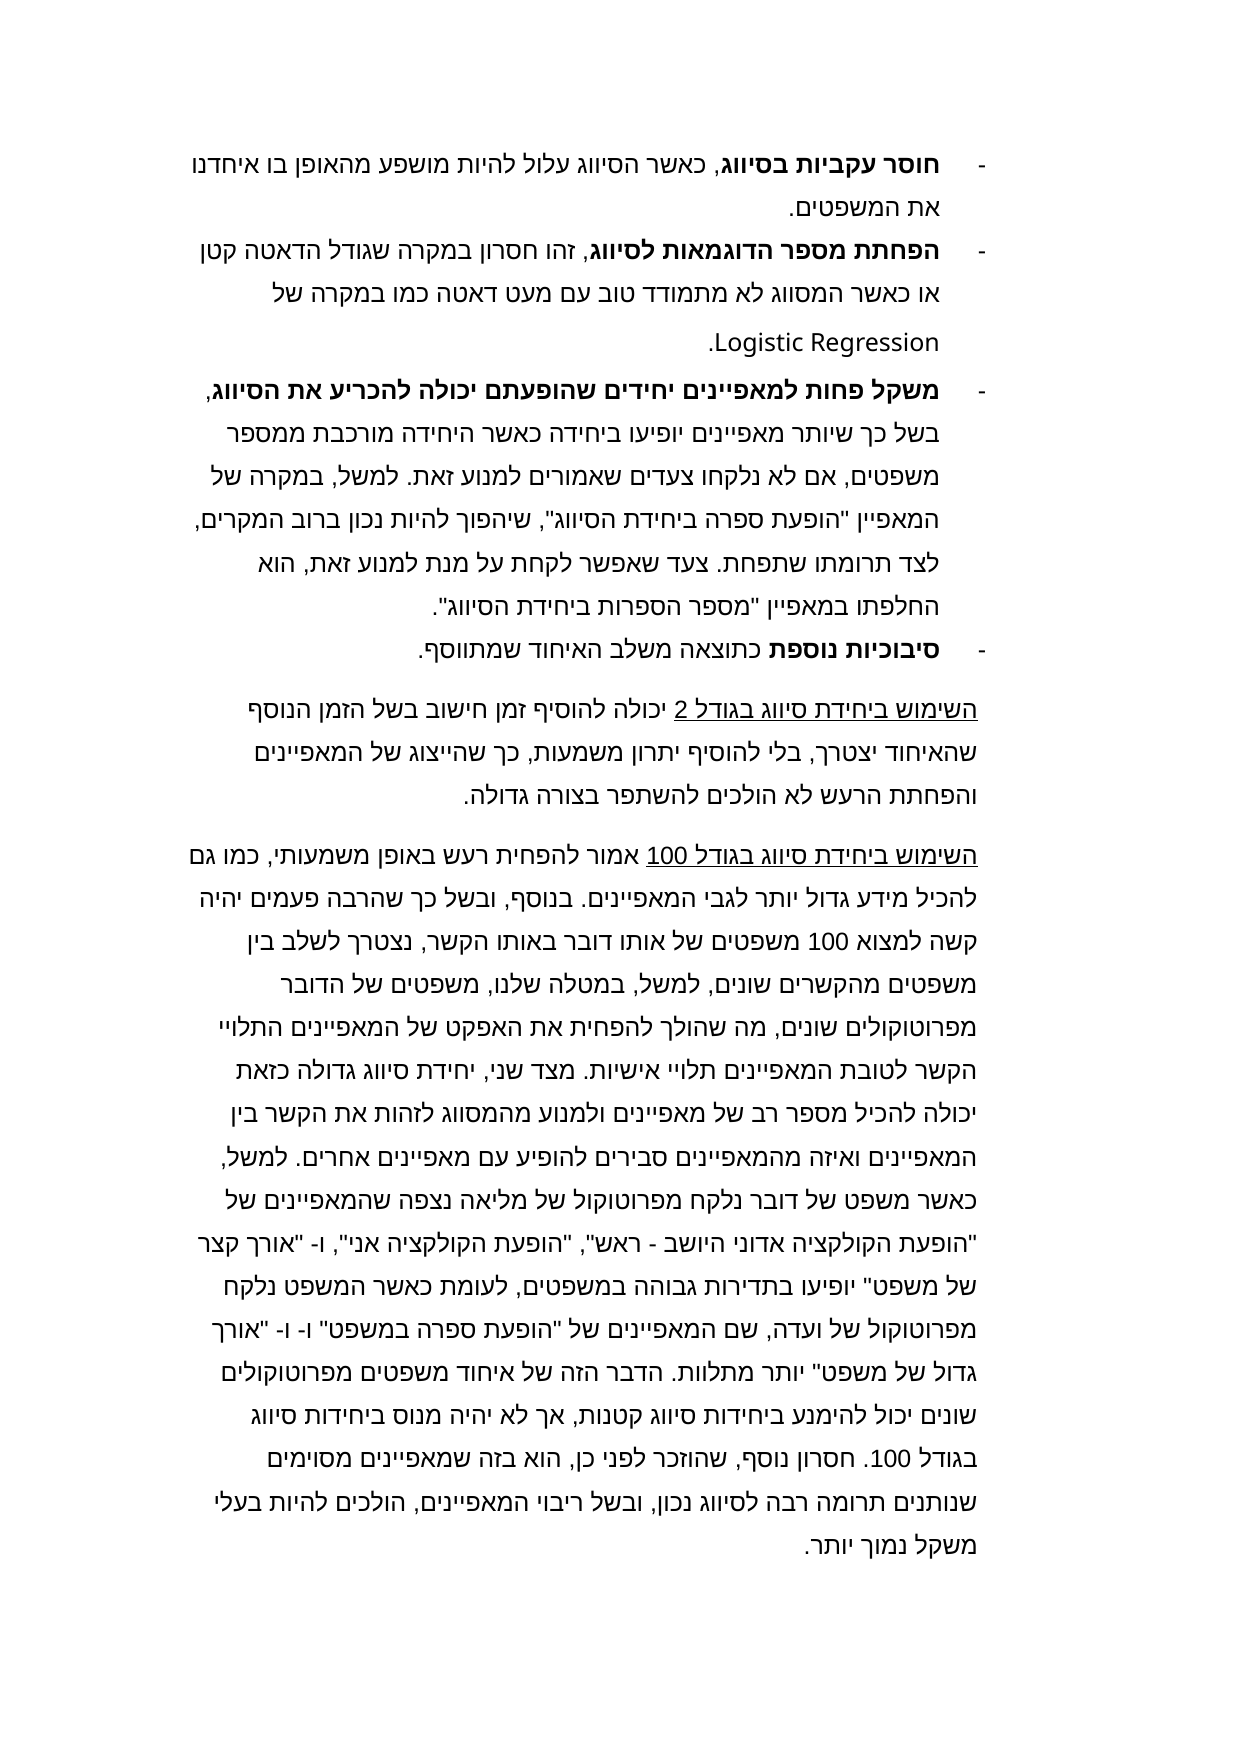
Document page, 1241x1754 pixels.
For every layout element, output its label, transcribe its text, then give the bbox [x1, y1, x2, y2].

list חוסר עקביות בסיווג, כאשר הסיווג עלול להיות מושפע מהאופן בו איחדנו את המשפטים. [187, 150, 978, 222]
list משקל פחות למאפיינים יחידים שהופעתם יכולה להכריע את הסיווג, בשל כך שיותר מאפיינים יופיעו ביחידה כאשר היחידה מורכבת ממספר משפטים, אם לא נלקחו צעדים שאמורים למנוע זאת. למשל, במקרה של המאפיין "הופעת ספרה ביחידת הסיווג", שיהפוך להיות נכון ברוב המקרים, לצד תרומתו שתפחת. צעד שאפשר לקחת על מנת למנוע זאת, הוא החלפתו במאפיין "מספר הספרות ביחידת הסיווג". [187, 376, 978, 621]
text השימוש ביחידת סיווג בגודל 2 יכולה להוסיף זמן חישוב בשל הזמן הנוסף שהאיחוד יצטרך, בלי להוסיף יתרון משמעות, כך שהייצוג של המאפיינים והפחתת הרעש לא הולכים להשתפר בצורה גדולה. [187, 695, 978, 810]
list הפחתת מספר הדוגמאות לסיווג, זהו חסרון במקרה שגודל הדאטה קטן או כאשר המסווג לא מתמודד טוב עם מעט דאטה כמו במקרה של Logistic Regression. [187, 236, 978, 359]
text השימוש ביחידת סיווג בגודל 100 אמור להפחית רעש באופן משמעותי, כמו גם להכיל מידע גדול יותר לגבי המאפיינים. בנוסף, ובשל כך שהרבה פעמים יהיה קשה למצוא 100 משפטים של אותו דובר באותו הקשר, נצטרך לשלב בין משפטים מהקשרים שונים, למשל, במטלה שלנו, משפטים של הדובר מפרוטוקולים שונים, מה שהולך להפחית את האפקט של המאפיינים התלויי הקשר לטובת המאפיינים תלויי אישיות. מצד שני, יחידת סיווג גדולה כזאת יכולה להכיל מספר רב של מאפיינים ולמנוע מהמסווג לזהות את הקשר בין המאפיינים ואיזה מהמאפיינים סבירים להופיע עם מאפיינים אחרים. למשל, כאשר משפט של דובר נלקח מפרוטוקול של מליאה נצפה שהמאפיינים של "הופעת הקולקציה אדוני היושב - ראש", "הופעת הקולקציה אני", ו- "אורך קצר של משפט" יופיעו בתדירות גבוהה במשפטים, לעומת כאשר המשפט נלקח מפרוטוקול של ועדה, שם המאפיינים של "הופעת ספרה במשפט" ו- ו- "אורך גדול של משפט" יותר מתלוות. הדבר הזה של איחוד משפטים מפרוטוקולים שונים יכול להימנע ביחידות סיווג קטנות, אך לא יהיה מנוס ביחידות סיווג בגודל 100. חסרון נוסף, שהוזכר לפני כן, הוא בזה שמאפיינים מסוימים שנותנים תרומה רבה לסיווג נכון, ובשל ריבוי המאפיינים, הולכים להיות בעלי משקל נמוך יותר. [187, 841, 978, 1559]
list סיבוכיות נוספת כתוצאה משלב האיחוד שמתווסף. [187, 635, 978, 664]
